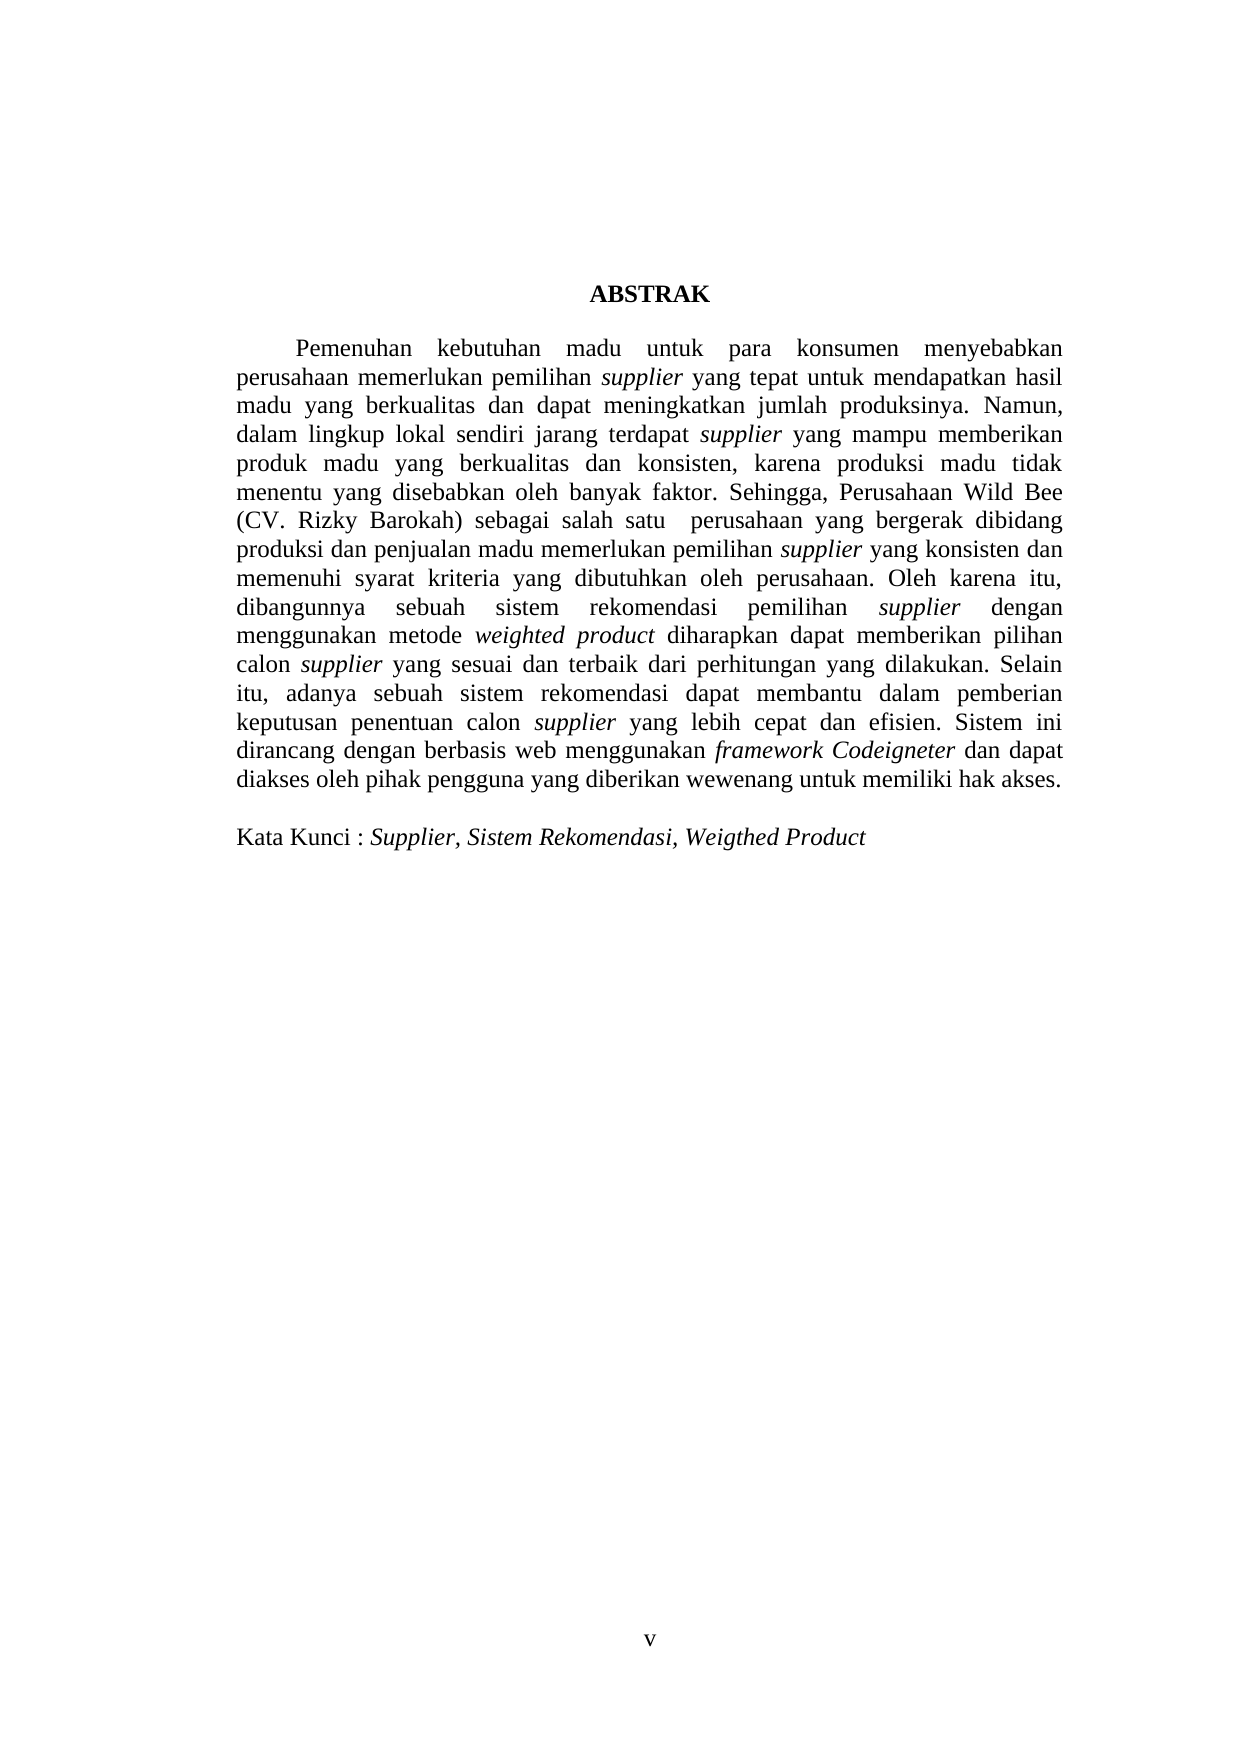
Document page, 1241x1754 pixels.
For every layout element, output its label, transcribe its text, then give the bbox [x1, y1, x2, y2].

text Kata Kunci : Supplier, Sistem Rekomendasi, Weigthed Product [236, 822, 1063, 851]
subtitle ABSTRAK [236, 279, 1063, 308]
text Pemenuhan kebutuhan madu untuk para konsumen menyebabkan perusahaan memerlukan pemilihan supplier yang tepat untuk mendapatkan hasil madu yang berkualitas dan dapat meningkatkan jumlah produksinya. Namun, dalam lingkup lokal sendiri jarang terdapat supplier yang mampu memberikan produk madu yang berkualitas dan konsisten, karena produksi madu tidak menentu yang disebabkan oleh banyak faktor. Sehingga, Perusahaan Wild Bee (CV. Rizky Barokah) sebagai salah satu perusahaan yang bergerak dibidang produksi dan penjualan madu memerlukan pemilihan supplier yang konsisten dan memenuhi syarat kriteria yang dibutuhkan oleh perusahaan. Oleh karena itu, dibangunnya sebuah sistem rekomendasi pemilihan supplier dengan menggunakan metode weighted product diharapkan dapat memberikan pilihan calon supplier yang sesuai dan terbaik dari perhitungan yang dilakukan. Selain itu, adanya sebuah sistem rekomendasi dapat membantu dalam pemberian keputusan penentuan calon supplier yang lebih cepat dan efisien. Sistem ini dirancang dengan berbasis web menggunakan framework Codeigneter dan dapat diakses oleh pihak pengguna yang diberikan wewenang untuk memiliki hak akses. [236, 333, 1063, 793]
